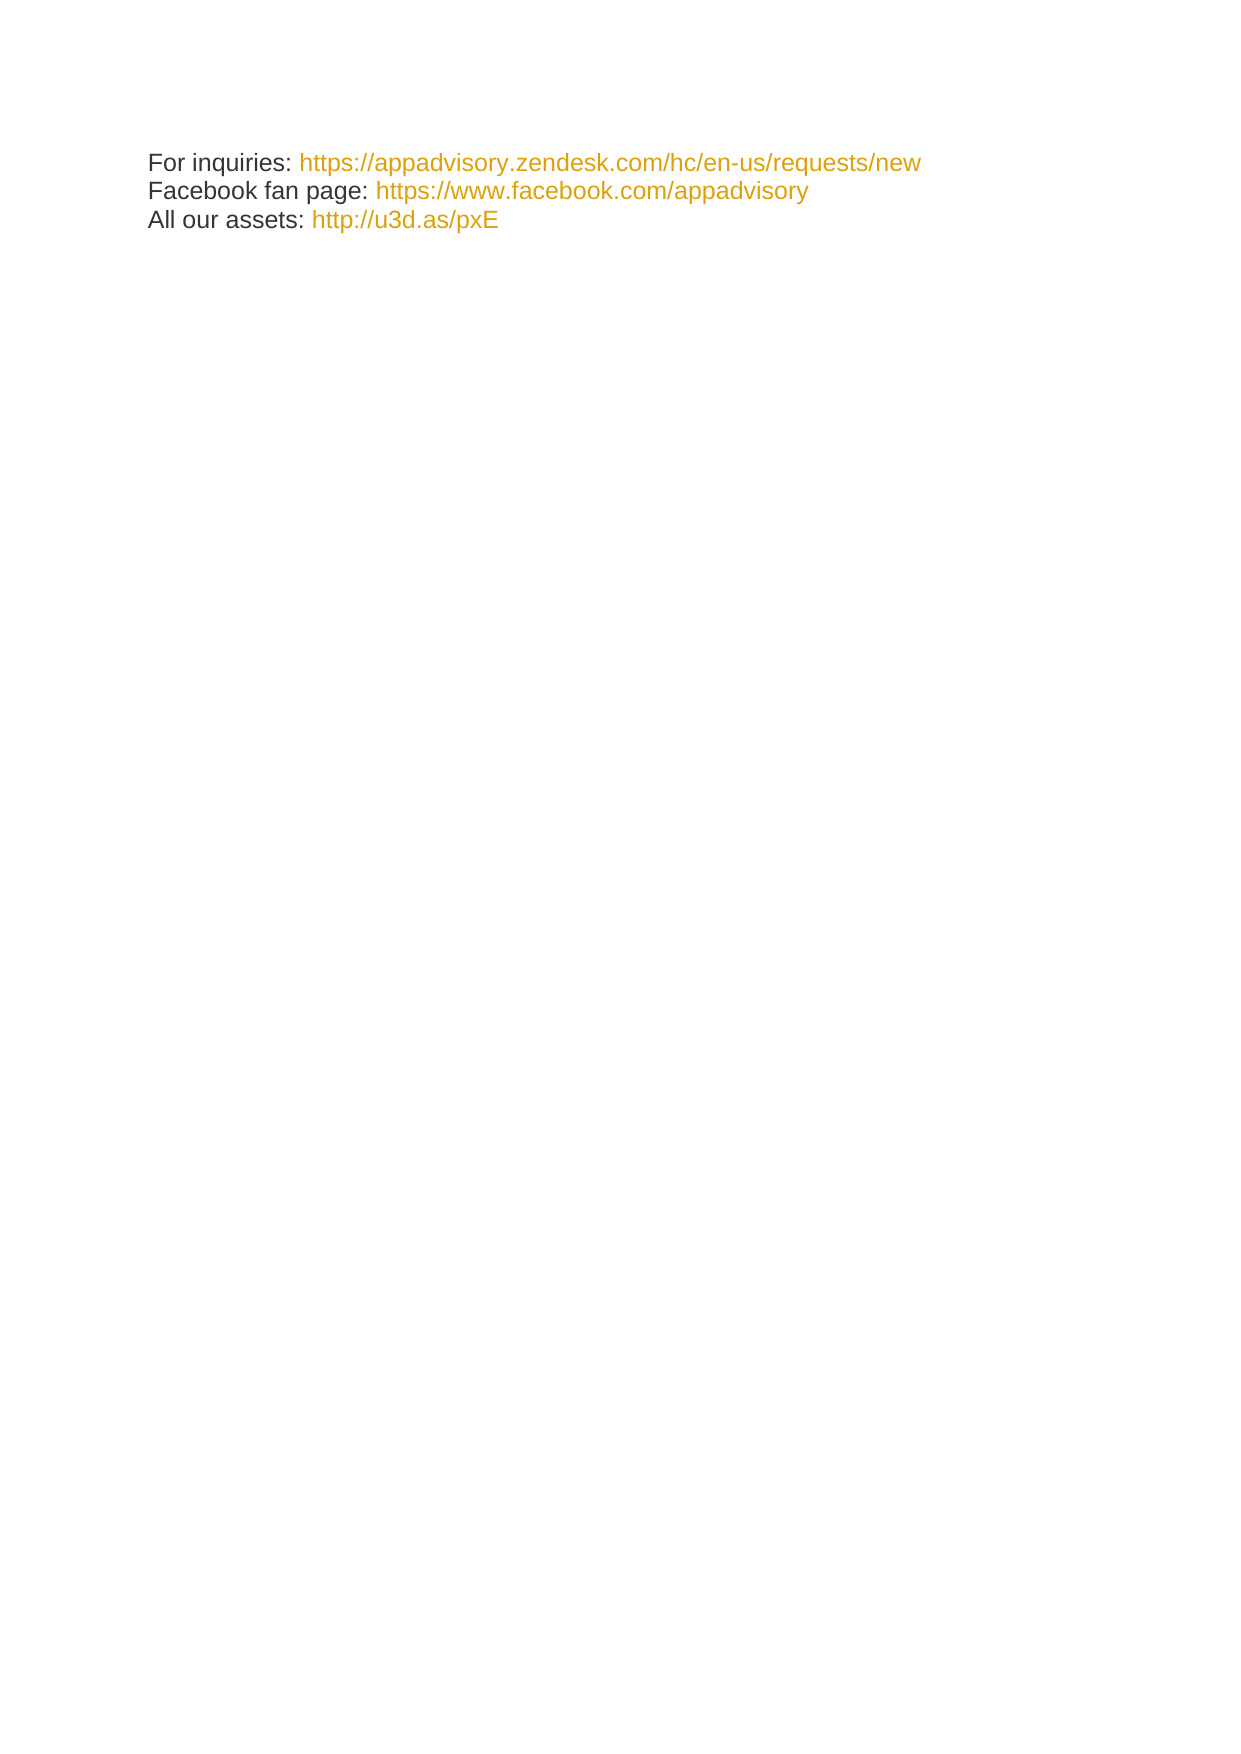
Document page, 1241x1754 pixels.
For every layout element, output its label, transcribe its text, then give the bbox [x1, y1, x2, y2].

text All our assets: http://u3d.as/pxE [148, 205, 1093, 234]
text For inquiries: https://appadvisory.zendesk.com/hc/en-us/requests/new [148, 148, 1093, 176]
text Facebook fan page: https://www.facebook.com/appadvisory [148, 176, 1093, 205]
